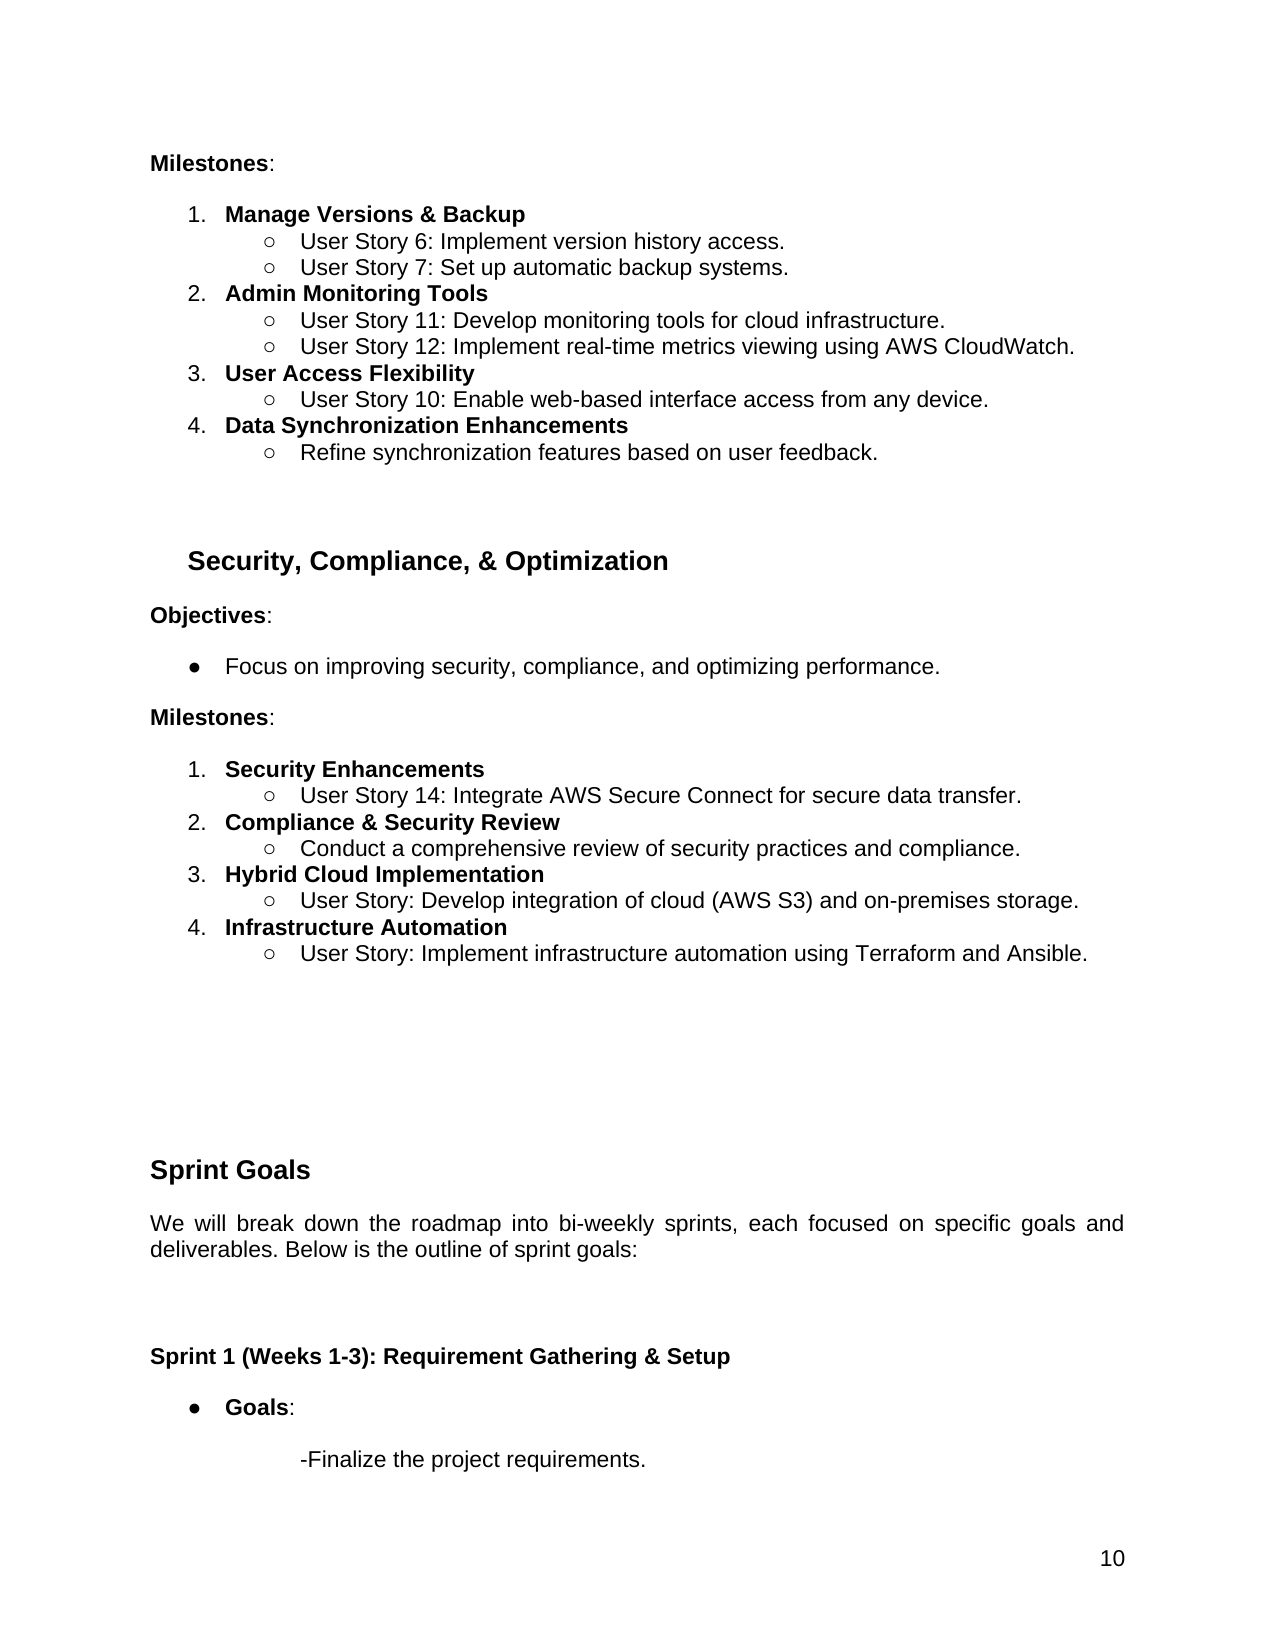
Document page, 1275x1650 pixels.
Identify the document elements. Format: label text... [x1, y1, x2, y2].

list Manage Versions & Backup [187, 201, 1125, 228]
list Goals: [187, 1394, 1125, 1421]
subtitle Security, Compliance, & Optimization [187, 545, 1125, 577]
list Compliance & Security Review [187, 808, 1125, 835]
list User Story 6: Implement version history access. [262, 228, 1125, 254]
list Refine synchronization features based on user feedback. [262, 438, 1125, 465]
list Infrastructure Automation [187, 914, 1125, 940]
list Hybrid Cloud Implementation [187, 861, 1125, 887]
text Milestones: [150, 150, 1125, 176]
text We will break down the roadmap into bi-weekly sprints, each focused on specific goals and deliverables. Below is the outline of sprint goals: [150, 1210, 1125, 1263]
list User Story 10: Enable web-based interface access from any device. [262, 386, 1125, 412]
list Admin Monitoring Tools [187, 280, 1125, 307]
text -Finalize the project requirements. [300, 1446, 1125, 1472]
list User Story: Develop integration of cloud (AWS S3) and on-premises storage. [262, 887, 1125, 914]
subtitle Sprint 1 (Weeks 1-3): Requirement Gathering & Setup [150, 1343, 1125, 1369]
list Data Synchronization Enhancements [187, 412, 1125, 438]
list Conduct a comprehensive review of security practices and compliance. [262, 835, 1125, 861]
list User Access Flexibility [187, 359, 1125, 386]
list Focus on improving security, compliance, and optimizing performance. [187, 653, 1125, 679]
text Milestones: [150, 704, 1125, 731]
list User Story 7: Set up automatic backup systems. [262, 254, 1125, 280]
list User Story 12: Implement real-time metrics viewing using AWS CloudWatch. [262, 333, 1125, 359]
list User Story 11: Develop monitoring tools for cloud infrastructure. [262, 307, 1125, 333]
list User Story: Implement infrastructure automation using Terraform and Ansible. [262, 940, 1125, 967]
text Objectives: [150, 602, 1125, 628]
list User Story 14: Integrate AWS Secure Connect for secure data transfer. [262, 782, 1125, 808]
subtitle Sprint Goals [150, 1154, 1125, 1185]
list Security Enhancements [187, 756, 1125, 782]
